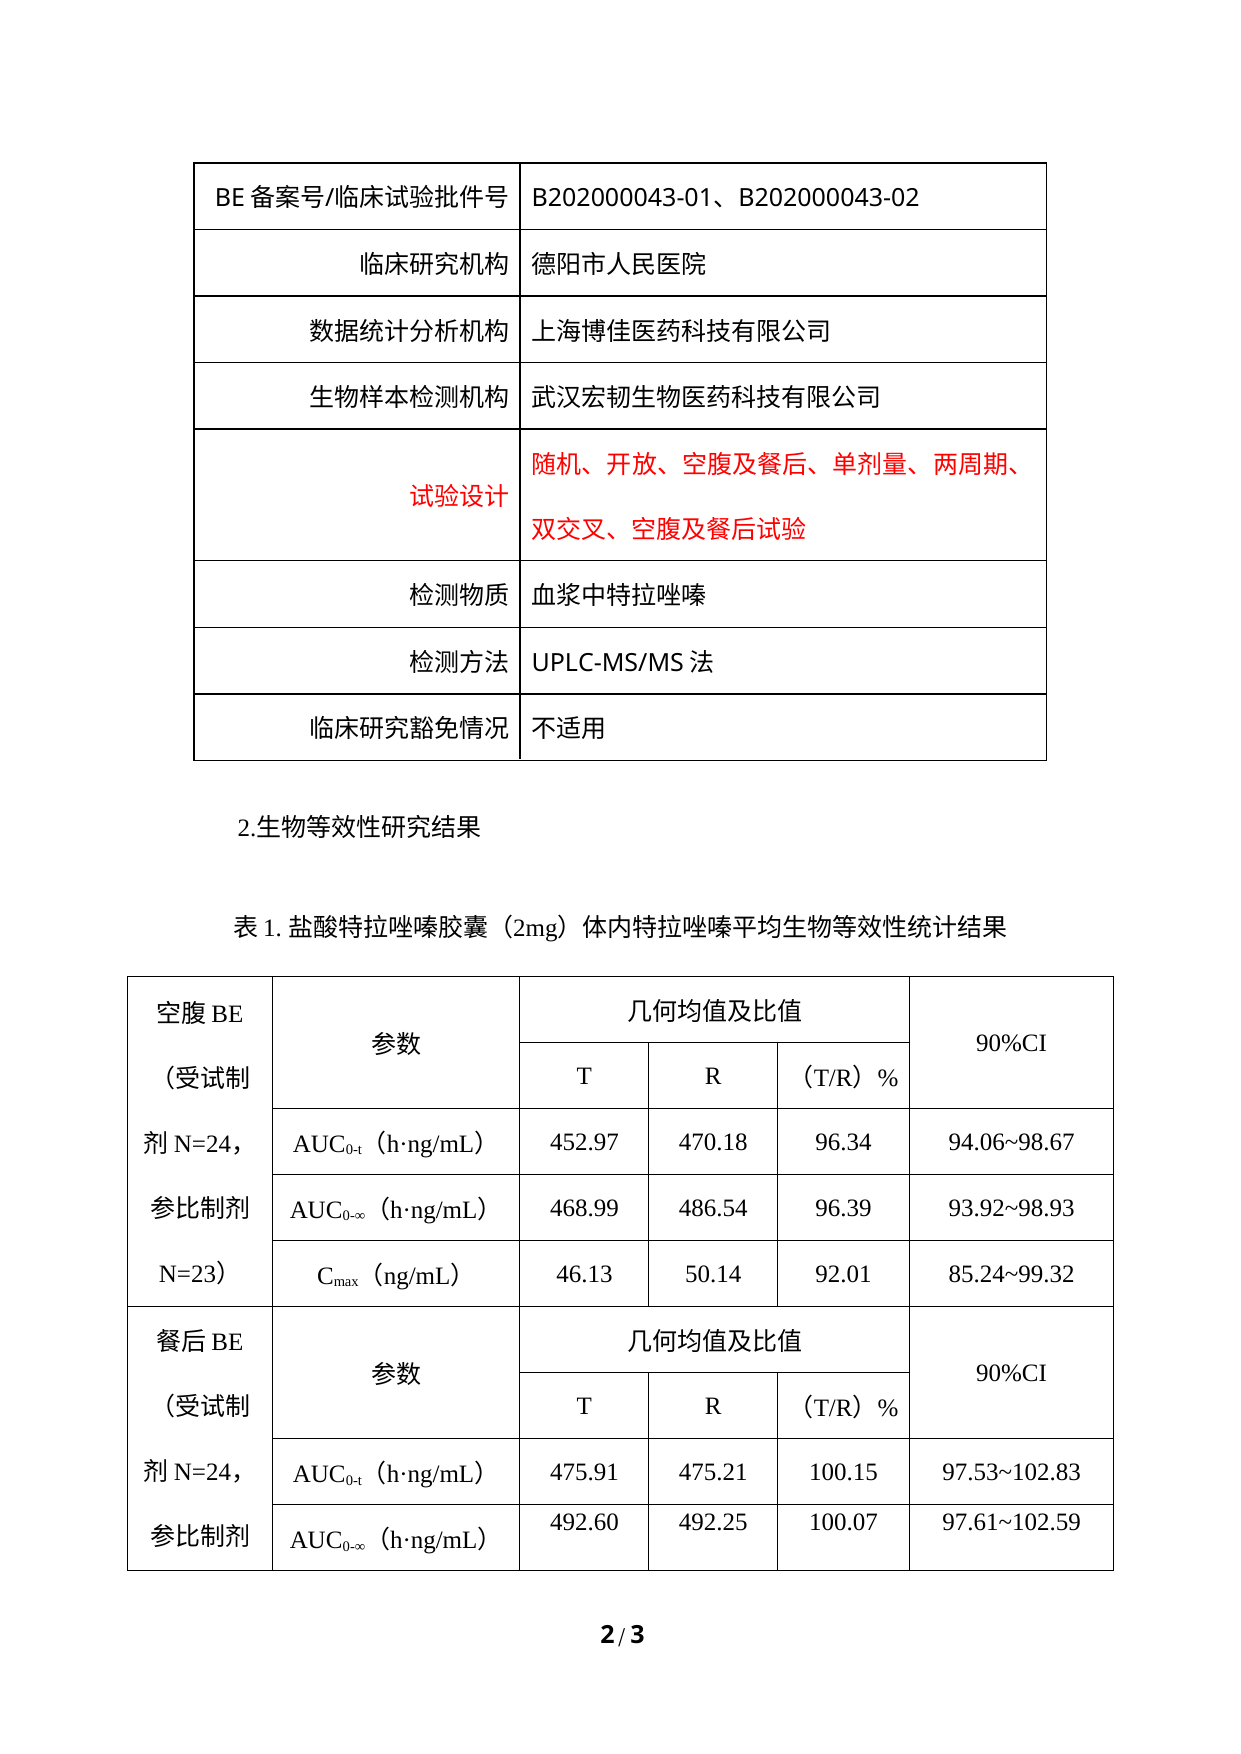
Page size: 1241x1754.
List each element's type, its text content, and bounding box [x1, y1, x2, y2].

table_cell 生物样本检测机构 [195, 363, 519, 428]
table_cell AUC0-t（h·ng/mL） [273, 1439, 519, 1504]
table_cell 93.92~98.93 [910, 1175, 1113, 1240]
table_cell 随机、开放、空腹及餐后、单剂量、两周期、双交叉、空腹及餐后试验 [521, 430, 1046, 560]
table_cell 97.61~102.59 [910, 1505, 1113, 1570]
table_cell 475.91 [520, 1439, 648, 1504]
table_cell 94.06~98.67 [910, 1109, 1113, 1174]
table_cell 492.25 [649, 1505, 777, 1570]
table_cell 上海博佳医药科技有限公司 [521, 297, 1046, 362]
table_cell 96.34 [778, 1109, 909, 1174]
table_cell Cmax（ng/mL） [273, 1241, 519, 1306]
table_cell 50.14 [649, 1241, 777, 1306]
text 2.生物等效性研究结果 [187, 793, 1053, 858]
table_cell 参数 [273, 1307, 519, 1438]
table_header 90%CI [910, 977, 1113, 1108]
table_cell 100.07 [778, 1505, 909, 1570]
table_cell 临床研究豁免情况 [195, 695, 519, 759]
table_cell AUC0-t（h·ng/mL） [273, 1109, 519, 1174]
table_cell B202000043-01、B202000043-02 [521, 164, 1046, 228]
table_cell （T/R）% [778, 1043, 909, 1108]
table_cell 92.01 [778, 1241, 909, 1306]
text 表1. 盐酸特拉唑嗪胶囊（2mg）体内特拉唑嗪平均生物等效性统计结果 [187, 893, 1053, 958]
table_cell 血浆中特拉唑嗪 [521, 561, 1046, 626]
table_cell 452.97 [520, 1109, 648, 1174]
table_cell 检测方法 [195, 628, 519, 693]
table_header 空腹BE （受试制剂N=24，参比制剂 N=23） [128, 977, 272, 1306]
table_cell 几何均值及比值 [520, 1307, 909, 1372]
table_cell 85.24~99.32 [910, 1241, 1113, 1306]
table_cell 492.60 [520, 1505, 648, 1570]
table_header 几何均值及比值 [520, 977, 909, 1042]
table_cell T [520, 1043, 648, 1108]
table_cell 470.18 [649, 1109, 777, 1174]
table_cell 468.99 [520, 1175, 648, 1240]
table_cell 100.15 [778, 1439, 909, 1504]
table_cell UPLC-MS/MS法 [521, 628, 1046, 693]
table_cell R [649, 1043, 777, 1108]
table_cell T [520, 1373, 648, 1438]
table_cell 检测物质 [195, 561, 519, 626]
table_cell 临床研究机构 [195, 230, 519, 295]
table_cell R [649, 1373, 777, 1438]
table_header 参数 [273, 977, 519, 1108]
table_cell AUC0-∞（h·ng/mL） [273, 1175, 519, 1240]
table_cell 德阳市人民医院 [521, 230, 1046, 295]
table_cell 不适用 [521, 695, 1046, 759]
table_cell 475.21 [649, 1439, 777, 1504]
table_cell 90%CI [910, 1307, 1113, 1438]
table_cell 97.53~102.83 [910, 1439, 1113, 1504]
table_cell 武汉宏韧生物医药科技有限公司 [521, 363, 1046, 428]
table_cell 46.13 [520, 1241, 648, 1306]
table_cell 486.54 [649, 1175, 777, 1240]
table_cell 试验设计 [195, 430, 519, 560]
table_cell AUC0-∞（h·ng/mL） [273, 1505, 519, 1570]
table_cell （T/R）% [778, 1373, 909, 1438]
table_cell BE备案号/临床试验批件号 [195, 164, 519, 228]
table_cell 餐后BE（受试制剂N=24，参比制剂 N=21） [128, 1307, 272, 1570]
table_cell 96.39 [778, 1175, 909, 1240]
table_cell 数据统计分析机构 [195, 297, 519, 362]
